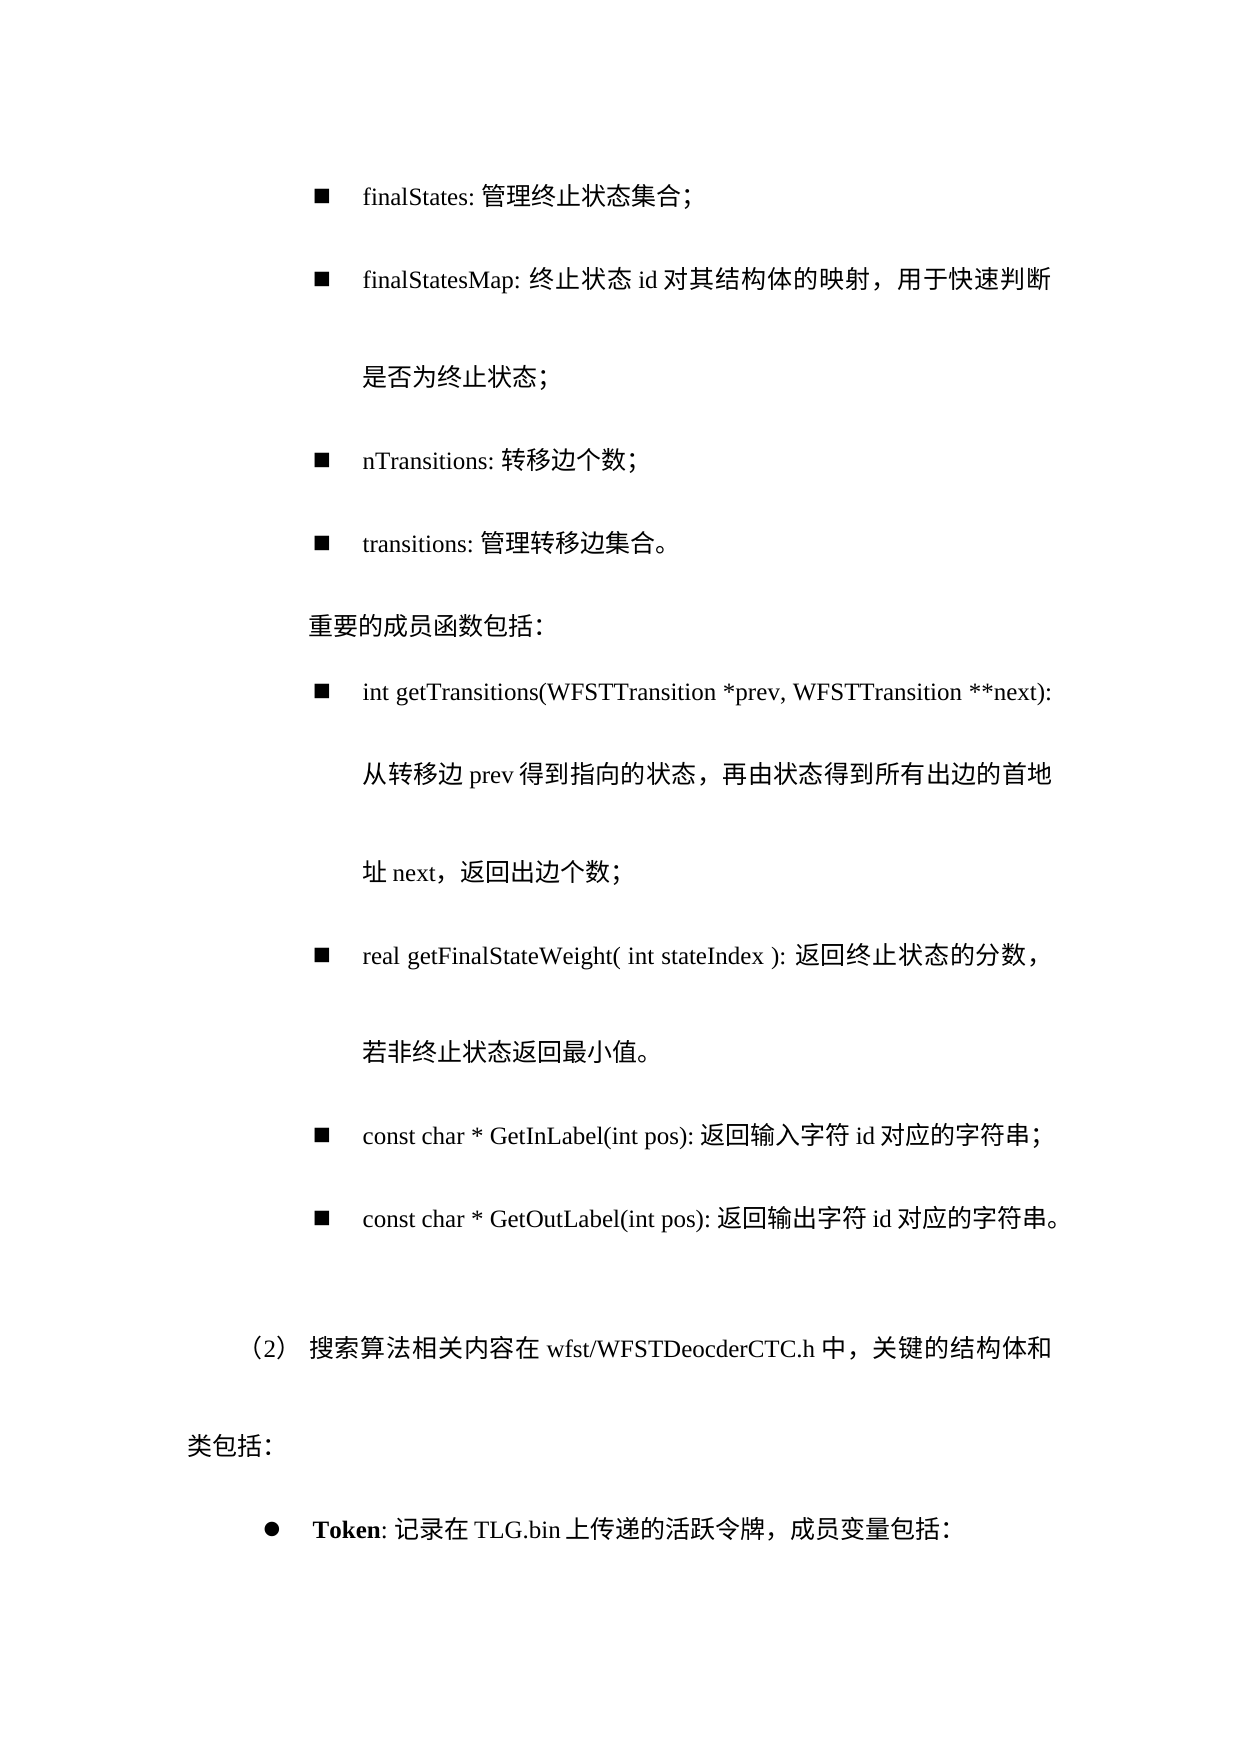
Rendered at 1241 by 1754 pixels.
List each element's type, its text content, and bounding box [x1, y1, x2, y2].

list transitions: 管理转移边集合。 [312, 509, 1053, 574]
text （2） 搜索算法相关内容在wfst/WFSTDeocderCTC.h中，关键的结构体和类包括： [187, 1314, 1053, 1477]
list real getFinalStateWeight( int stateIndex ): 返回终止状态的分数，若非终止状态返回最小值。 [312, 921, 1053, 1083]
text 重要的成员函数包括： [187, 592, 1053, 657]
list nTransitions: 转移边个数； [312, 426, 1053, 491]
list const char * GetInLabel(int pos): 返回输入字符id对应的字符串； [312, 1101, 1053, 1166]
list finalStates: 管理终止状态集合； [312, 162, 1053, 227]
list finalStatesMap: 终止状态id对其结构体的映射，用于快速判断是否为终止状态； [312, 245, 1053, 408]
list const char * GetOutLabel(int pos): 返回输出字符id对应的字符串。 [312, 1184, 1053, 1249]
list int getTransitions(WFSTTransition *prev, WFSTTransition **next): 从转移边prev得到指向的状态，再由状态得到所有出边的首地址next，返回出边个数； [312, 675, 1053, 903]
list Token: 记录在TLG.bin上传递的活跃令牌，成员变量包括： [262, 1495, 1053, 1560]
